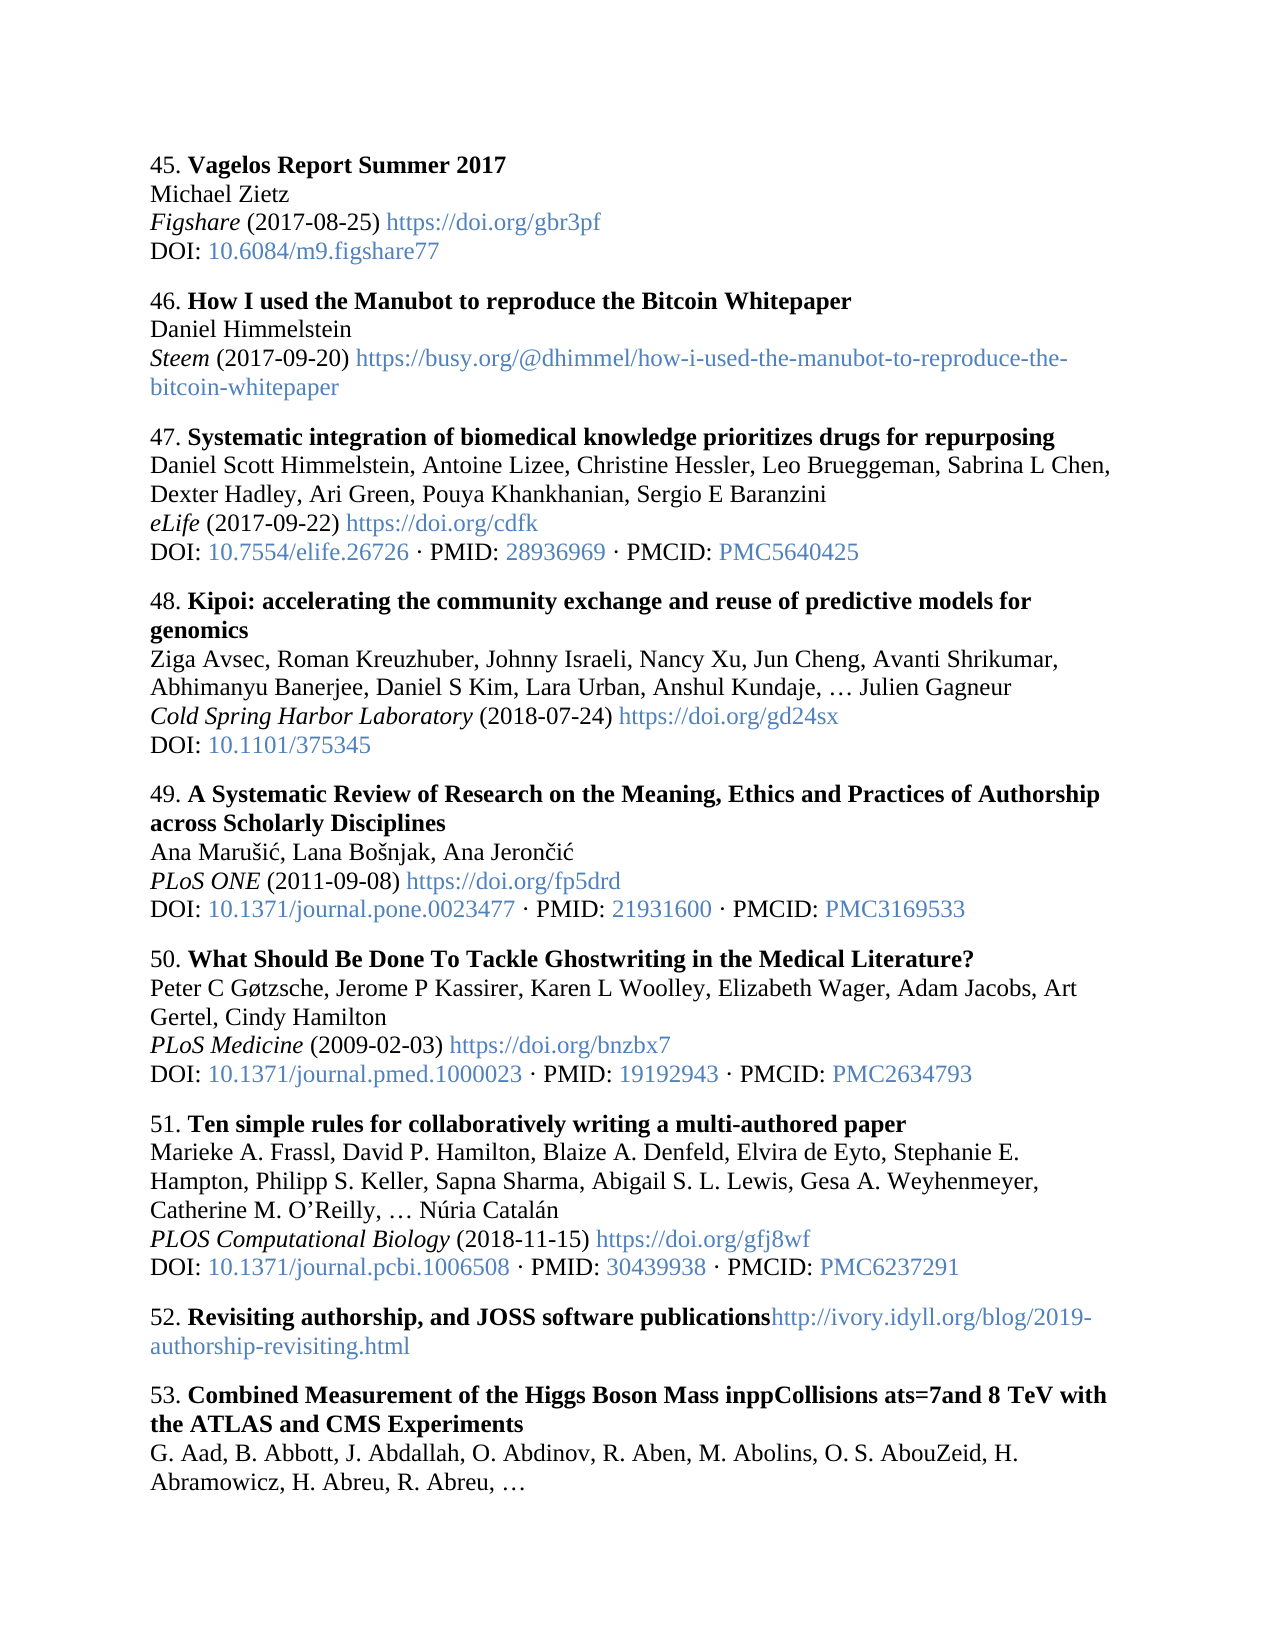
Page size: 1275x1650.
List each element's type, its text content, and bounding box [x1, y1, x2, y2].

text 47. Systematic integration of biomedical knowledge prioritizes drugs for repurposing Daniel Scott Himmelstein, Antoine Lizee, Christine Hessler, Leo Brueggeman, Sabrina L Chen, Dexter Hadley, Ari Green, Pouya Khankhanian, Sergio E Baranzini eLife (2017-09-22) https://doi.org/cdfk DOI: 10.7554/elife.26726 · PMID: 28936969 · PMCID: PMC5640425 [150, 422, 1125, 565]
text 51. Ten simple rules for collaboratively writing a multi-authored paper Marieke A. Frassl, David P. Hamilton, Blaize A. Denfeld, Elvira de Eyto, Stephanie E. Hampton, Philipp S. Keller, Sapna Sharma, Abigail S. L. Lewis, Gesa A. Weyhenmeyer, Catherine M. O’Reilly, … Núria Catalán PLOS Computational Biology (2018-11-15) https://doi.org/gfj8wf DOI: 10.1371/journal.pcbi.1006508 · PMID: 30439938 · PMCID: PMC6237291 [150, 1109, 1125, 1281]
text 48. Kipoi: accelerating the community exchange and reuse of predictive models for genomics Ziga Avsec, Roman Kreuzhuber, Johnny Israeli, Nancy Xu, Jun Cheng, Avanti Shrikumar, Abhimanyu Banerjee, Daniel S Kim, Lara Urban, Anshul Kundaje, … Julien Gagneur Cold Spring Harbor Laboratory (2018-07-24) https://doi.org/gd24sx DOI: 10.1101/375345 [150, 586, 1125, 759]
text 50. What Should Be Done To Tackle Ghostwriting in the Medical Literature? Peter C Gøtzsche, Jerome P Kassirer, Karen L Woolley, Elizabeth Wager, Adam Jacobs, Art Gertel, Cindy Hamilton PLoS Medicine (2009-02-03) https://doi.org/bnzbx7 DOI: 10.1371/journal.pmed.1000023 · PMID: 19192943 · PMCID: PMC2634793 [150, 944, 1125, 1088]
text 46. How I used the Manubot to reproduce the Bitcoin Whitepaper Daniel Himmelstein Steem (2017-09-20) https://busy.org/@dhimmel/how-i-used-the-manubot-to-reproduce-the-bitcoin-whitepaper [150, 286, 1125, 401]
text 49. A Systematic Review of Research on the Meaning, Ethics and Practices of Authorship across Scholarly Disciplines Ana Marušić, Lana Bošnjak, Ana Jerončić PLoS ONE (2011-09-08) https://doi.org/fp5drd DOI: 10.1371/journal.pone.0023477 · PMID: 21931600 · PMCID: PMC3169533 [150, 779, 1125, 923]
text 45. Vagelos Report Summer 2017 Michael Zietz Figshare (2017-08-25) https://doi.org/gbr3pf DOI: 10.6084/m9.figshare77 [150, 150, 1125, 265]
text 52. Revisiting authorship, and JOSS software publicationshttp://ivory.idyll.org/blog/2019-authorship-revisiting.html [150, 1302, 1125, 1359]
